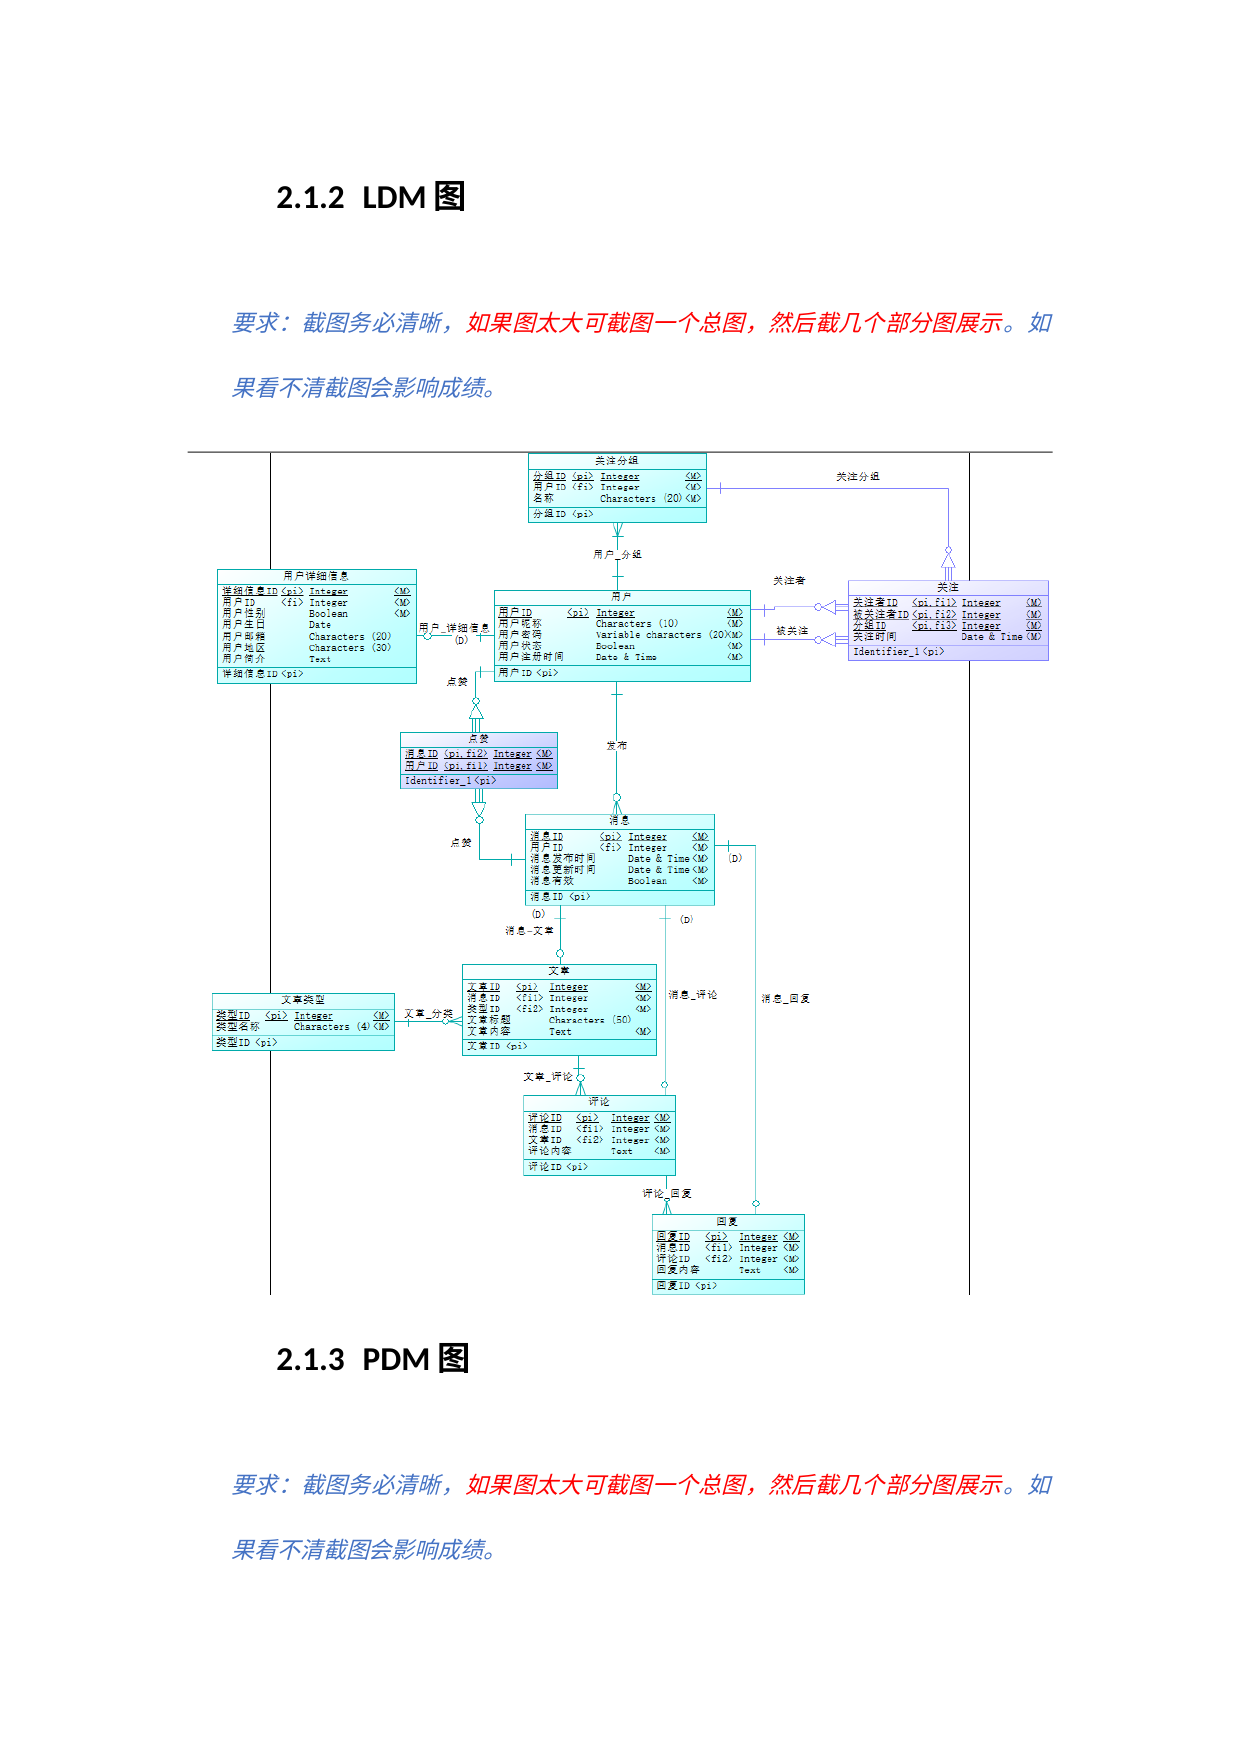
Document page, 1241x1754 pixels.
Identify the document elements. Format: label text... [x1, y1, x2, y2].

subtitle PDM图 [276, 1324, 1053, 1389]
text 要求：截图务必清晰，如果图太大可截图一个总图，然后截几个部分图展示。如果看不清截图会影响成绩。 [231, 289, 1053, 419]
text 要求：截图务必清晰，如果图太大可截图一个总图，然后截几个部分图展示。如果看不清截图会影响成绩。 [231, 1451, 1053, 1581]
subtitle LDM图 [276, 162, 1053, 227]
